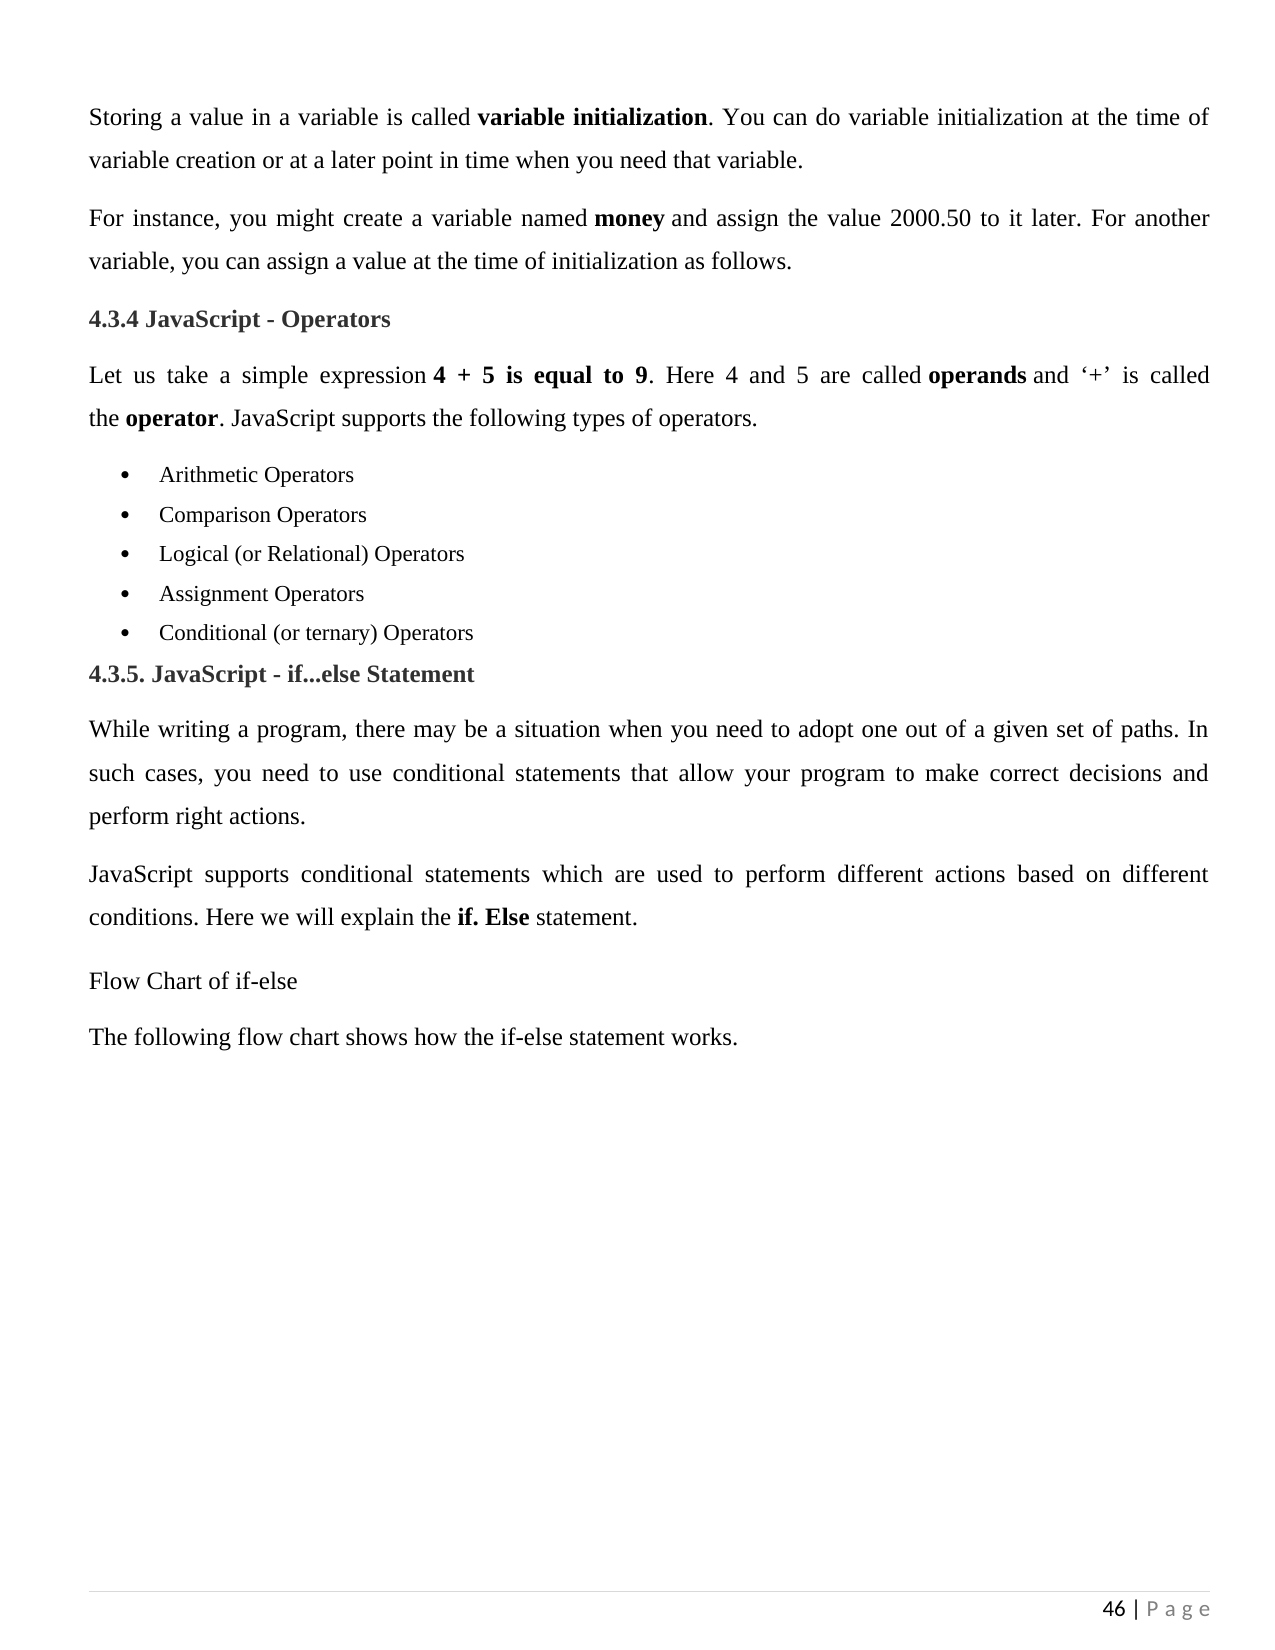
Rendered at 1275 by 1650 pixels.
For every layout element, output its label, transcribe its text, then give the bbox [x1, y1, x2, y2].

list Comparison Operators [121, 501, 1210, 527]
text For instance, you might create a variable named money and assign the value 2000.50 to it later. For another variable, you can assign a value at the time of initialization as follows. [89, 203, 1210, 275]
subtitle 4.3.4 JavaScript - Operators [89, 304, 1210, 333]
list Conditional (or ternary) Operators [121, 619, 1210, 646]
text While writing a program, there may be a situation when you need to adopt one out of a given set of paths. In such cases, you need to use conditional statements that allow your program to make correct decisions and perform right actions. [89, 714, 1210, 829]
text Let us take a simple expression 4 + 5 is equal to 9. Here 4 and 5 are called operands and ‘+’ is called the operator. JavaScript supports the following types of operators. [89, 360, 1210, 432]
subtitle Flow Chart of if-else [89, 966, 1210, 995]
list Arithmetic Operators [121, 461, 1210, 488]
subtitle 4.3.5. JavaScript - if...else Statement [89, 659, 1210, 688]
text The following flow chart shows how the if-else statement works. [89, 1022, 1210, 1050]
list Assignment Operators [121, 580, 1210, 606]
text Storing a value in a variable is called variable initialization. You can do variable initialization at the time of variable creation or at a later point in time when you need that variable. [89, 102, 1210, 174]
text JavaScript supports conditional statements which are used to perform different actions based on different conditions. Here we will explain the if. Else statement. [89, 859, 1210, 931]
list Logical (or Relational) Operators [121, 540, 1210, 567]
